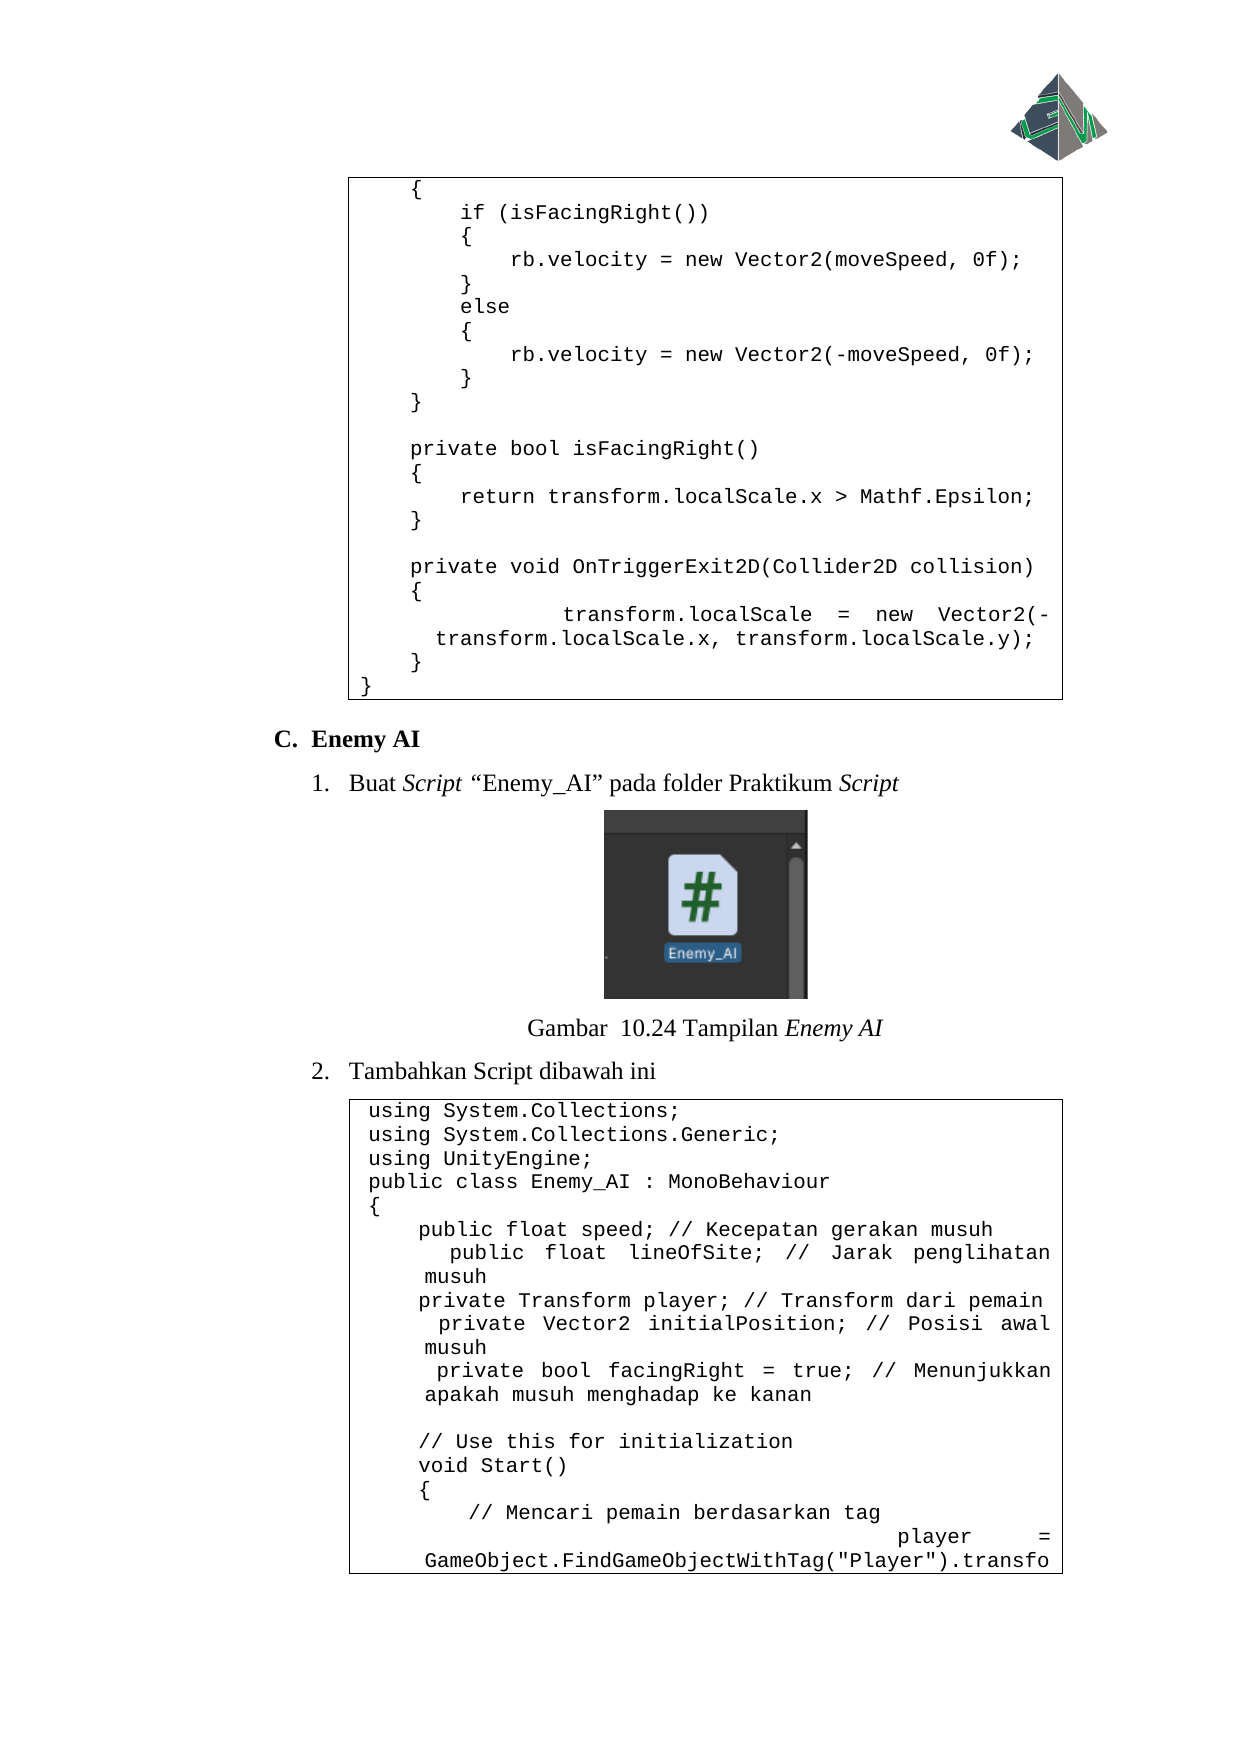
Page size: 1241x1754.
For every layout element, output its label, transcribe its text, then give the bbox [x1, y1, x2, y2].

list Enemy AI [274, 724, 1063, 753]
list Tambahkan Script dibawah ini [311, 1056, 1063, 1085]
picture [604, 810, 808, 999]
subtitle 10.24 Tampilan Enemy AI [349, 1013, 1063, 1042]
list Buat Script “Enemy_AI” pada folder Praktikum Script [311, 768, 1063, 796]
picture [1010, 73, 1108, 161]
